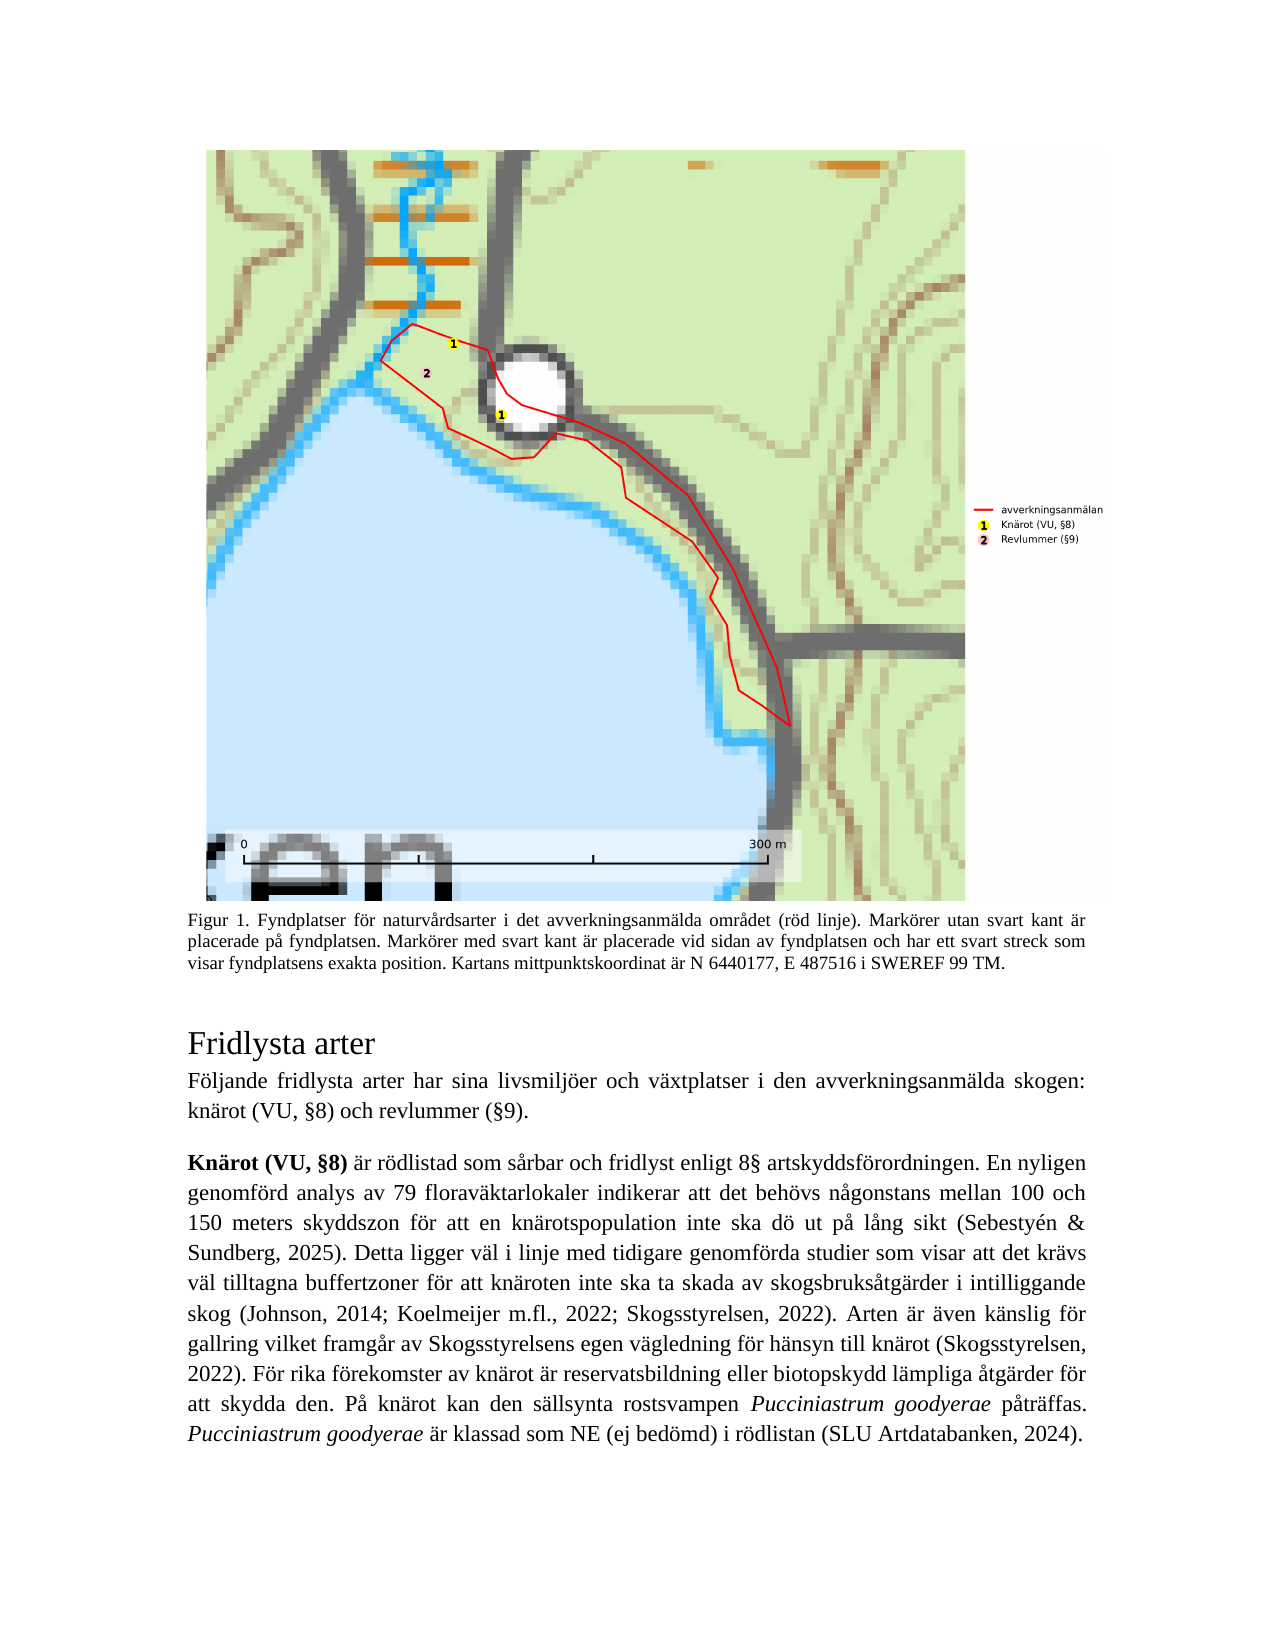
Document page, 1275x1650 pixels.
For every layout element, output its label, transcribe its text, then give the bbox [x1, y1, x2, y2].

subtitle Fridlysta arter [187, 1023, 1087, 1062]
picture [206, 150, 1107, 901]
text Knärot (VU, §8) är rödlistad som sårbar och fridlyst enligt 8§ artskyddsförordningen. En nyligen genomförd analys av 79 floraväktarlokaler indikerar att det behövs någonstans mellan 100 och 150 meters skyddszon för att en knärotspopulation inte ska dö ut på lång sikt (Sebestyén & Sundberg, 2025). Detta ligger väl i linje med tidigare genomförda studier som visar att det krävs väl tilltagna buffertzoner för att knäroten inte ska ta skada av skogsbruksåtgärder i intilliggande skog (Johnson, 2014; Koelmeijer m.fl., 2022; Skogsstyrelsen, 2022). Arten är även känslig för gallring vilket framgår av Skogsstyrelsens egen vägledning för hänsyn till knärot (Skogsstyrelsen, 2022). För rika förekomster av knärot är reservatsbildning eller biotopskydd lämpliga åtgärder för att skydda den. På knärot kan den sällsynta rostsvampen Pucciniastrum goodyerae påträffas. Pucciniastrum goodyerae är klassad som NE (ej bedömd) i rödlistan (SLU Artdatabanken, 2024). [187, 1148, 1087, 1447]
text Figur 1. Fyndplatser för naturvårdsarter i det avverkningsanmälda området (röd linje). Markörer utan svart kant är placerade på fyndplatsen. Markörer med svart kant är placerade vid sidan av fyndplatsen och har ett svart streck som visar fyndplatsens exakta position. Kartans mittpunktskoordinat är N 6440177, E 487516 i SWEREF 99 TM. [187, 908, 1087, 973]
text Följande fridlysta arter har sina livsmiljöer och växtplatser i den avverkningsanmälda skogen: knärot (VU, §8) och revlummer (§9). [187, 1067, 1087, 1124]
